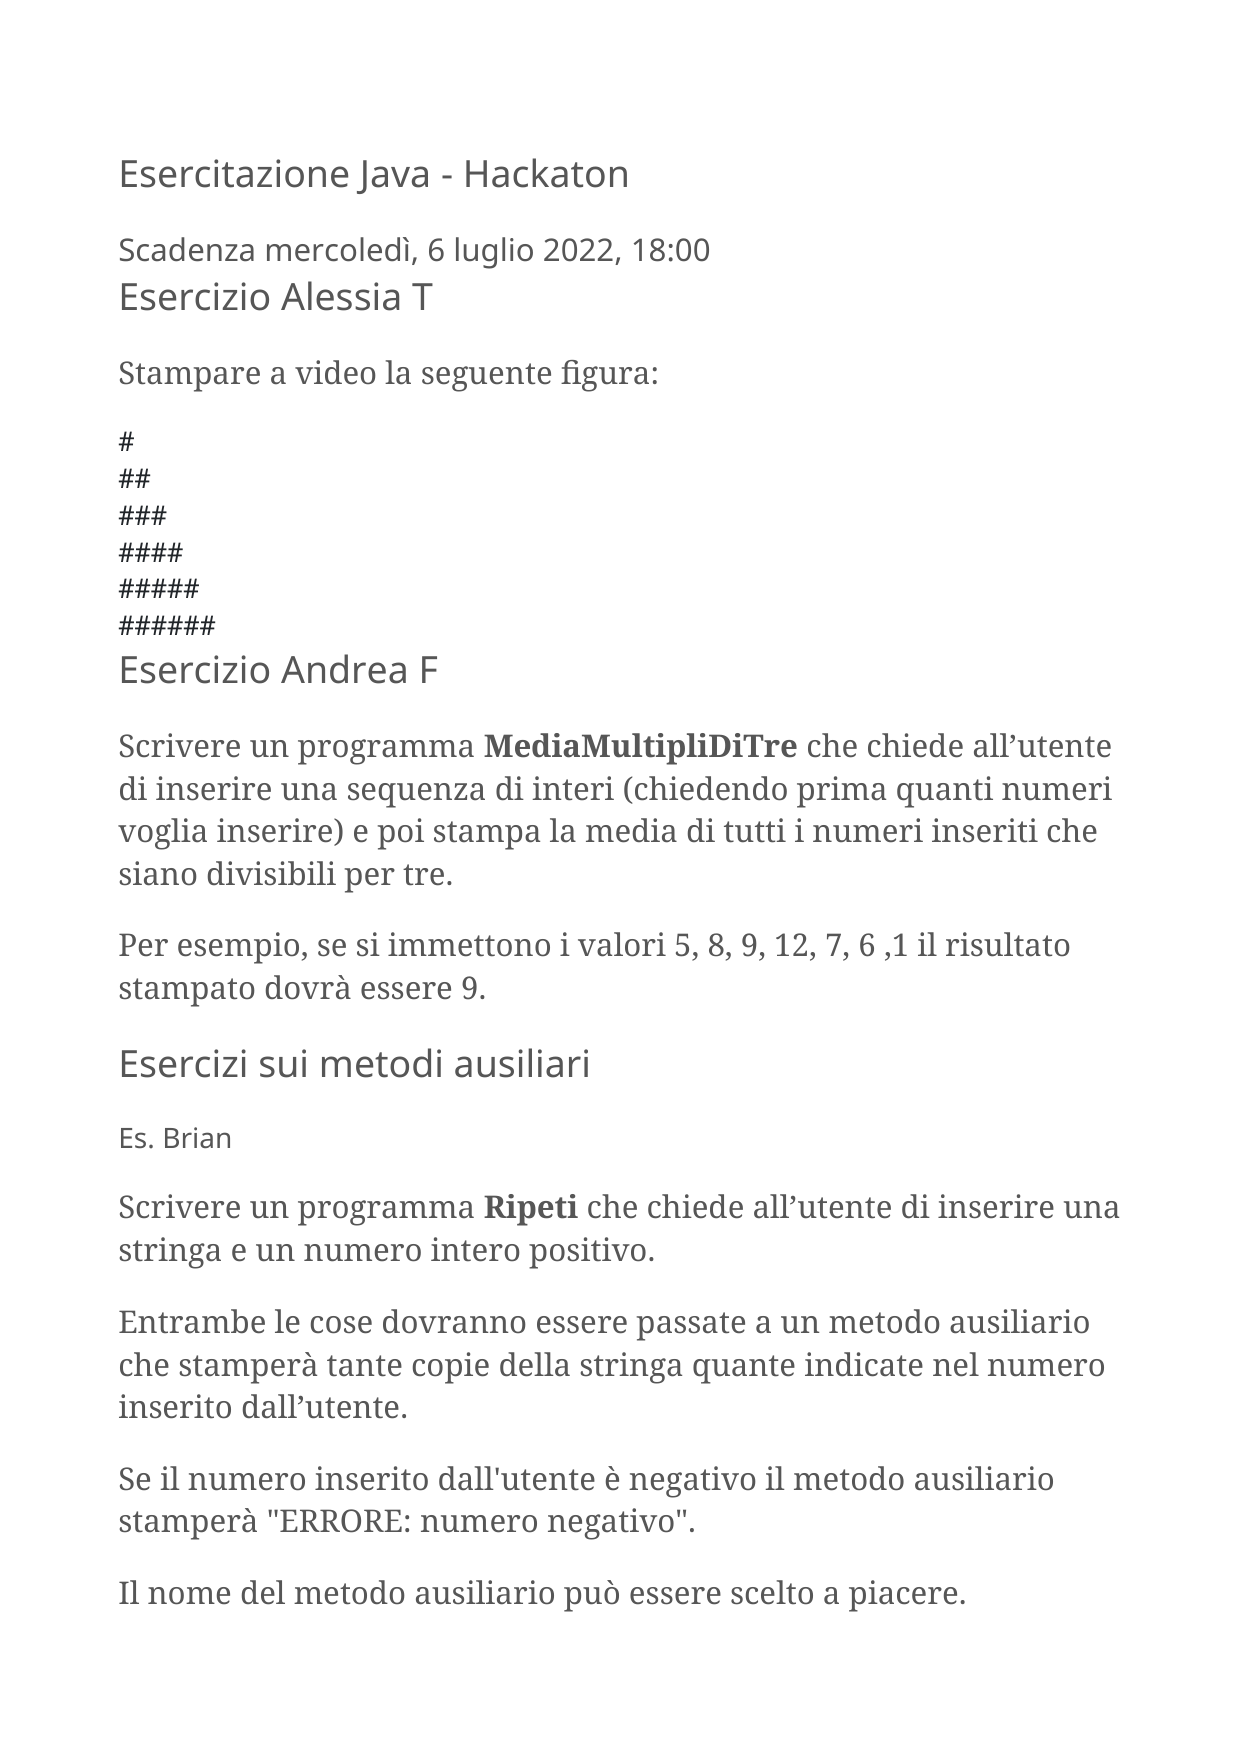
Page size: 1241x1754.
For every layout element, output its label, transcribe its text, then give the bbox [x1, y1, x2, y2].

text # [118, 422, 1122, 459]
text ###### [118, 607, 1122, 644]
text ##### [118, 570, 1122, 607]
text Es. Brian [118, 1118, 1122, 1156]
text Il nome del metodo ausiliario può essere scelto a piacere. [118, 1571, 1122, 1614]
text Stampare a video la seguente figura: [118, 351, 1122, 393]
text Entrambe le cose dovranno essere passate a un metodo ausiliario che stamperà tante copie della stringa quante indicate nel numero inserito dall’utente. [118, 1300, 1122, 1428]
text ## [118, 459, 1122, 496]
text Scadenza mercoledì, 6 luglio 2022, 18:00 [118, 228, 1122, 270]
text Esercizio Andrea F [118, 644, 1122, 695]
text Se il numero inserito dall'utente è negativo il metodo ausiliario stamperà "ERRORE: numero negativo". [118, 1457, 1122, 1542]
text Esercizi sui metodi ausiliari [118, 1038, 1122, 1089]
text ### [118, 496, 1122, 533]
text Scrivere un programma Ripeti che chiede all’utente di inserire una stringa e un numero intero positivo. [118, 1186, 1122, 1271]
text Scrivere un programma MediaMultipliDiTre che chiede all’utente di inserire una sequenza di interi (chiedendo prima quanti numeri voglia inserire) e poi stampa la media di tutti i numeri inseriti che siano divisibili per tre. [118, 724, 1122, 894]
text Esercitazione Java - Hackaton [118, 148, 1122, 199]
text #### [118, 533, 1122, 570]
text Esercizio Alessia T [118, 270, 1122, 321]
text Per esempio, se si immettono i valori 5, 8, 9, 12, 7, 6 ,1 il risultato stampato dovrà essere 9. [118, 923, 1122, 1009]
